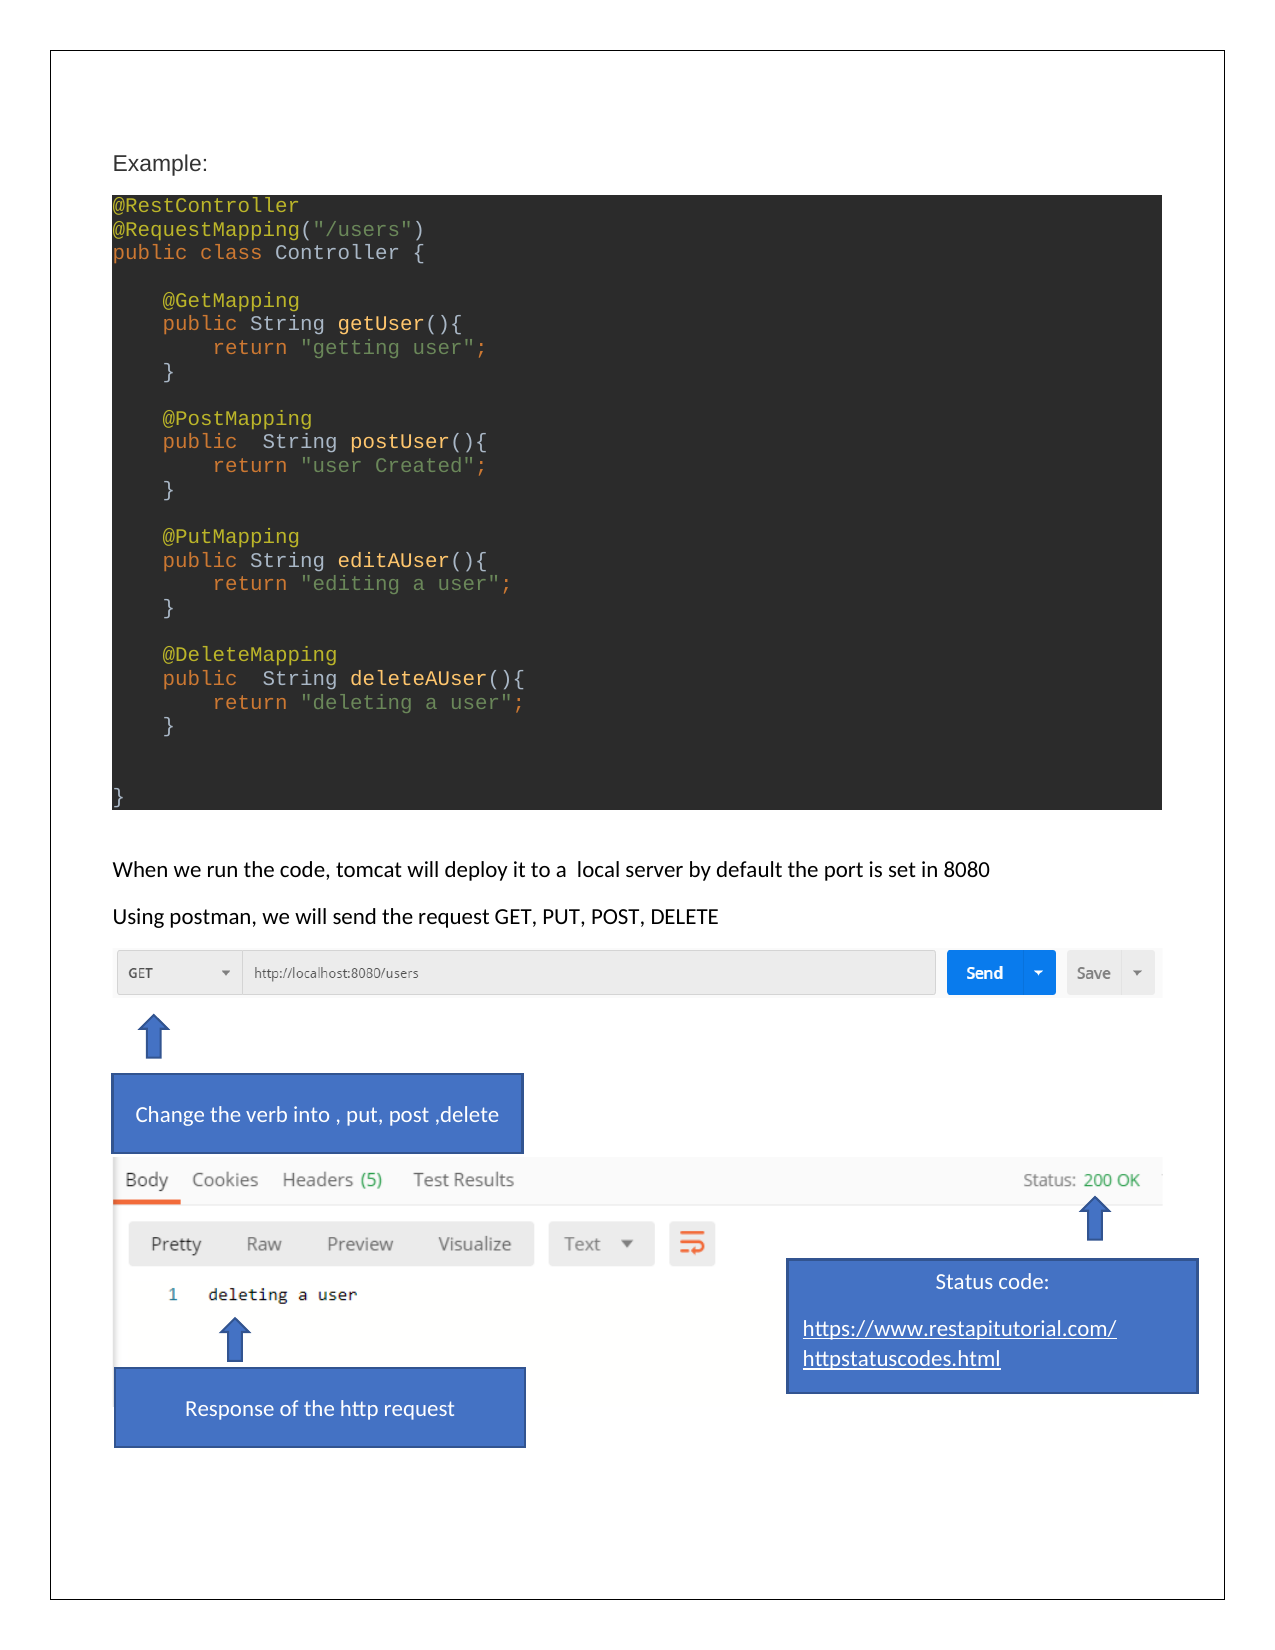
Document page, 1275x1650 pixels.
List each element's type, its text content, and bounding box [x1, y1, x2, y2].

text Using postman, we will send the request GET, PUT, POST, DELETE [112, 902, 1162, 930]
text @RestController @RequestMapping("/users") public class Controller { @GetMapping public String getUser(){ return "getting user"; } @PostMapping public String postUser(){ return "user Created"; } @PutMapping public String editAUser(){ return "editing a user"; } @DeleteMapping public String deleteAUser(){ return "deleting a user"; } } [112, 195, 1162, 810]
text Rfttt [112, 1426, 1162, 1453]
text When we run the code, tomcat will deploy it to a local server by default the port is set in 8080 [112, 855, 1162, 883]
picture [112, 1157, 1163, 1407]
picture [112, 948, 1163, 998]
text Example: [112, 150, 1162, 176]
